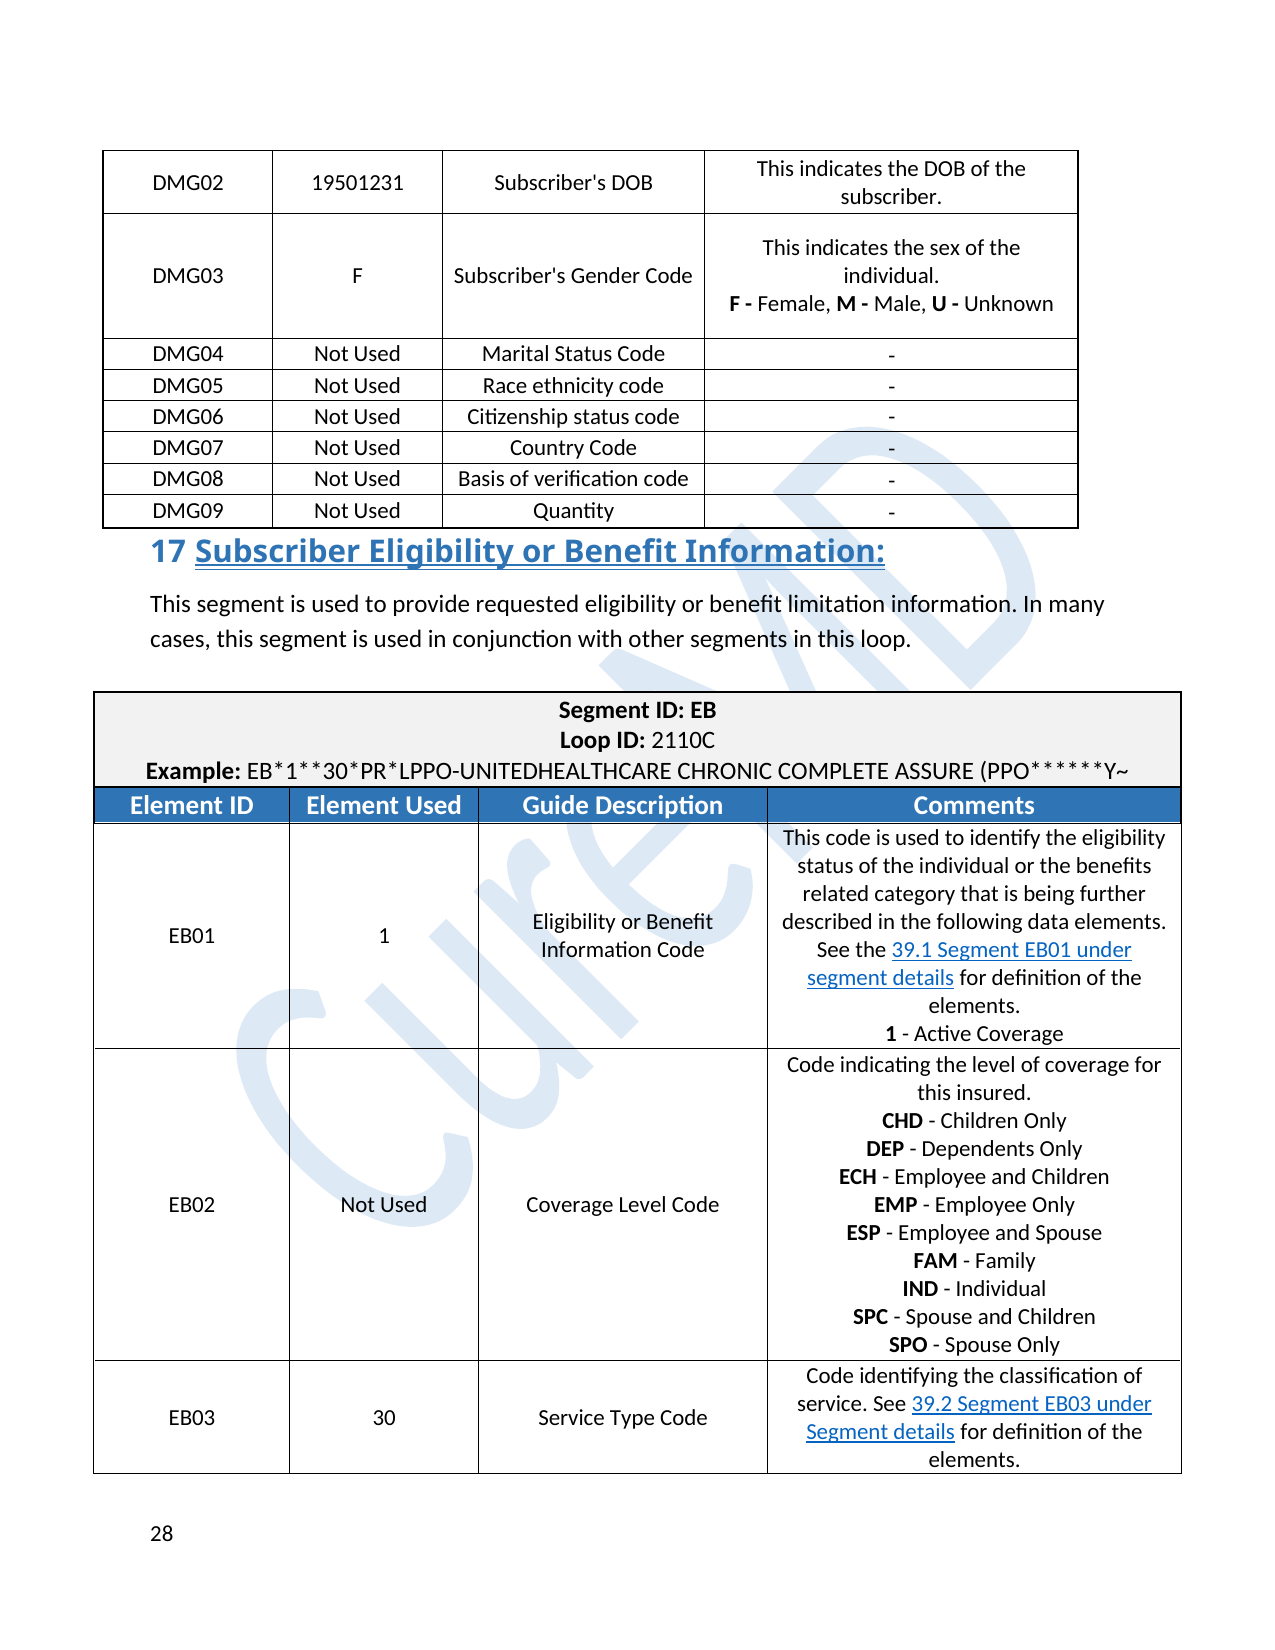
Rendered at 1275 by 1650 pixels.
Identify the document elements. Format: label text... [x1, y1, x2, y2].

table_cell Marital Status Code [443, 339, 704, 369]
table_cell - [705, 370, 1077, 400]
table_cell Coverage Level Code [479, 1049, 767, 1360]
table_cell Service Type Code [479, 1361, 767, 1473]
table_cell DMG02 [104, 151, 272, 212]
table_cell - [705, 432, 1077, 462]
table_cell Eligibility or Benefit Information Code [479, 824, 767, 1048]
table_cell This indicates the sex of the individual. F - Female, M - Male, U - Unknown [705, 214, 1077, 337]
table_cell DMG07 [104, 432, 272, 462]
text cases, this segment is used in conjunction with other segments in this loop. [150, 623, 1125, 654]
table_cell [768, 1360, 1181, 1473]
table_cell Not Used [273, 339, 442, 369]
table_cell Element Used [290, 788, 478, 822]
table_cell DMG04 [104, 339, 272, 369]
table_cell Not Used [273, 495, 442, 527]
table_cell DMG03 [104, 214, 272, 337]
table_cell This code is used to identify the eligibility status of the individual or the benefits related category that is being further described in the following data elements. See the 39.1 Segment EB01 under segment details for definition of the elements. 1 - Active Coverage [768, 824, 1181, 1048]
subtitle Subscriber Eligibility or Benefit Information: [150, 529, 1125, 572]
table_cell 30 [290, 1361, 478, 1473]
table_cell - [705, 495, 1077, 527]
table_cell Not Used [290, 1049, 478, 1360]
table_cell DMG08 [104, 464, 272, 494]
table_cell - [705, 464, 1077, 494]
table_cell Not Used [273, 432, 442, 462]
table_cell Element ID [95, 788, 289, 822]
table_cell Subscriber's Gender Code [443, 214, 704, 337]
table_cell 1 [290, 824, 478, 1048]
table_cell F [273, 214, 442, 337]
table_cell Guide Description [479, 788, 767, 822]
table_cell Basis of verification code [443, 464, 704, 494]
table_cell Quantity [443, 495, 704, 527]
table_cell EB02 [94, 1048, 289, 1360]
table_header Segment ID: EB Loop ID: 2110C Example: EB*1**30*PR*LPPO-UNITEDHEALTHCARE CHRONIC COMPLETE ASSURE (PPO******Y~ [95, 693, 1180, 786]
table_cell 19501231 [273, 151, 442, 212]
table_cell Race ethnicity code [443, 370, 704, 400]
table_cell DMG06 [104, 401, 272, 431]
table_cell EB03 [94, 1360, 289, 1473]
table_cell Not Used [273, 464, 442, 494]
table_cell Subscriber's DOB [443, 151, 704, 212]
table_cell EB01 [94, 824, 289, 1048]
table_cell Code indicating the level of coverage for this insured. CHD - Children Only DEP - Dependents Only ECH - Employee and Children EMP - Employee Only ESP - Employee and Spouse FAM - Family IND - Individual SPC - Spouse and Children SPO - Spouse Only [768, 1048, 1181, 1360]
table_cell Country Code [443, 432, 704, 462]
text This segment is used to provide requested eligibility or benefit limitation information. In many [150, 588, 1125, 618]
table_cell Comments [768, 788, 1180, 822]
table_cell DMG09 [104, 495, 272, 527]
table_cell - [705, 401, 1077, 431]
table_cell Not Used [273, 370, 442, 400]
table_cell - [705, 339, 1077, 369]
table_cell DMG05 [104, 370, 272, 400]
table_cell Citizenship status code [443, 401, 704, 431]
table_cell This indicates the DOB of the subscriber. [705, 151, 1077, 212]
table_cell Not Used [273, 401, 442, 431]
